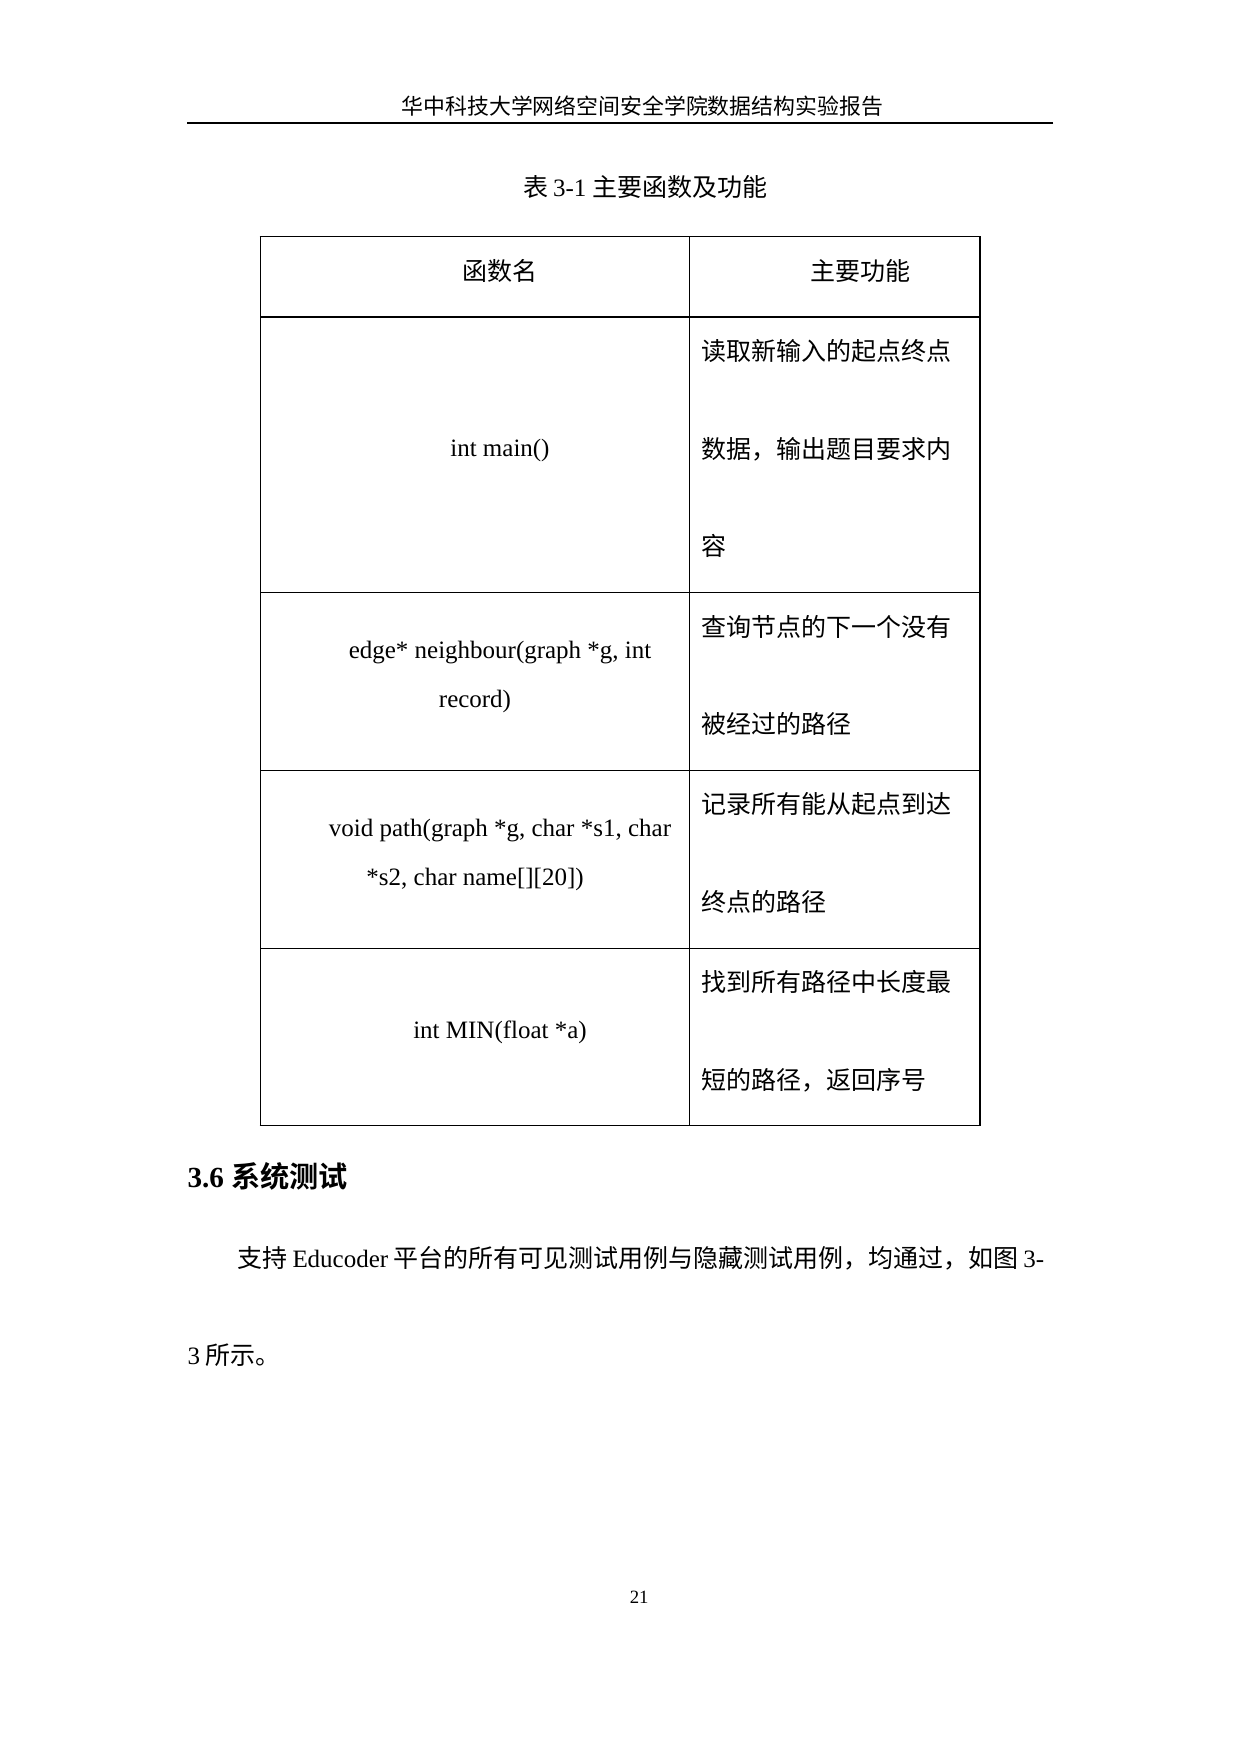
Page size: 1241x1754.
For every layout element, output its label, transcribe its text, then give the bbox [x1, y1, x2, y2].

table_cell void path(graph *g, char *s1, char *s2, char name[][20]) [261, 771, 689, 947]
table_cell edge* neighbour(graph *g, int record) [261, 593, 689, 769]
text 表3-1 主要函数及功能 [187, 153, 1053, 218]
table_cell 找到所有路径中长度最短的路径，返回序号 [690, 949, 979, 1125]
table_cell 读取新输入的起点终点数据，输出题目要求内容 [690, 318, 979, 592]
table_cell 查询节点的下一个没有被经过的路径 [690, 593, 979, 769]
text 支持Educoder平台的所有可见测试用例与隐藏测试用例，均通过，如图3-3所示。 [187, 1224, 1053, 1386]
subtitle 3.6 系统测试 [187, 1142, 1053, 1207]
table_cell int main() [261, 318, 689, 592]
table_header 主要功能 [690, 237, 979, 316]
table_cell 记录所有能从起点到达终点的路径 [690, 771, 979, 947]
table_header 函数名 [261, 237, 689, 316]
table_cell int MIN(float *a) [261, 949, 689, 1125]
